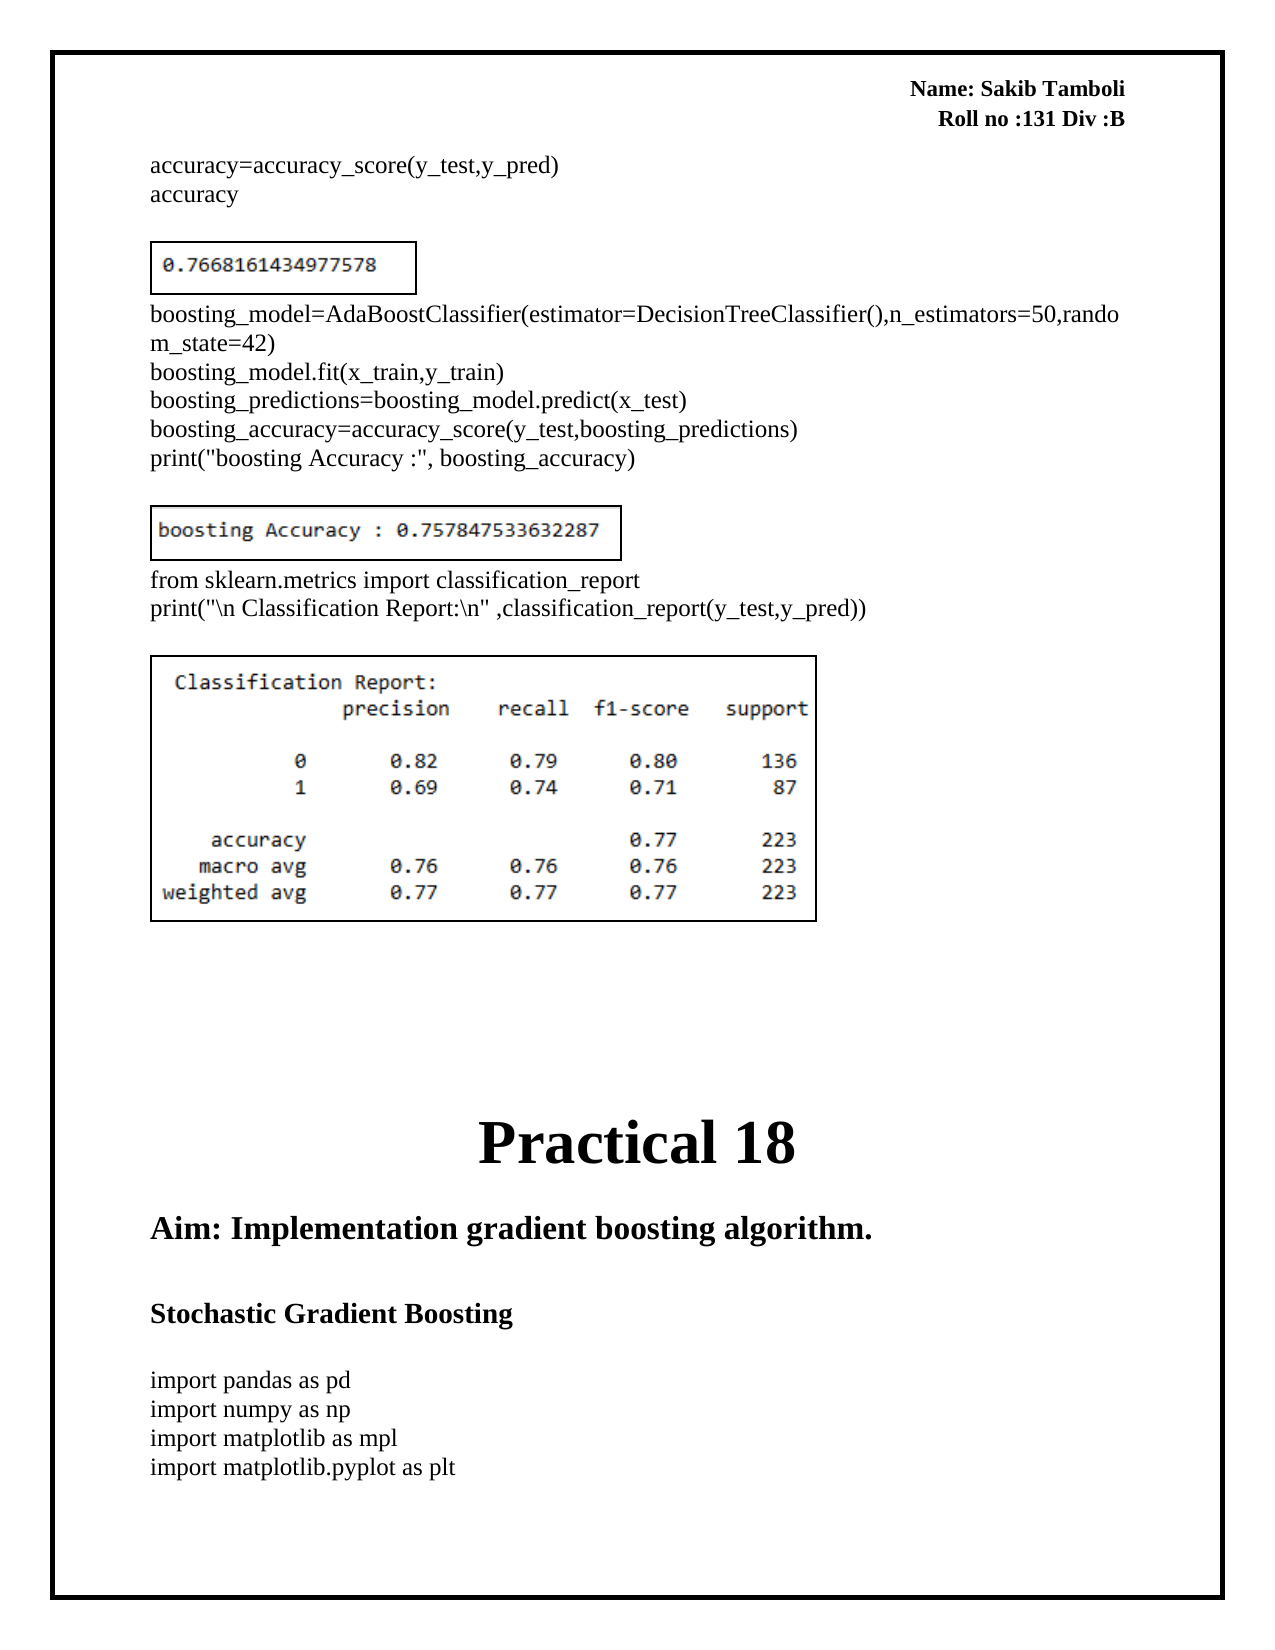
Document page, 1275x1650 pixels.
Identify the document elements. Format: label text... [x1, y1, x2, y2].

text accuracy=accuracy_score(y_test,y_pred) [150, 150, 1125, 179]
text boosting_model.fit(x_train,y_train) [150, 357, 1125, 385]
text boosting_model=AdaBoostClassifier(estimator=DecisionTreeClassifier(),n_estimators=50,random_state=42) [150, 299, 1125, 357]
text boosting_accuracy=accuracy_score(y_test,boosting_predictions) [150, 414, 1125, 443]
text import matplotlib as mpl [150, 1423, 1125, 1452]
text import matplotlib.pyplot as plt [150, 1452, 1125, 1480]
text print("boosting Accuracy :", boosting_accuracy) [150, 443, 1125, 472]
picture [152, 243, 415, 293]
text Practical 18 [150, 1105, 1125, 1177]
text Aim: Implementation gradient boosting algorithm. [150, 1208, 1125, 1247]
text boosting_predictions=boosting_model.predict(x_test) [150, 385, 1125, 414]
text accuracy [150, 179, 1125, 207]
text import numpy as np [150, 1394, 1125, 1423]
text Stochastic Gradient Boosting [150, 1297, 1125, 1330]
picture [152, 657, 815, 920]
text import pandas as pd [150, 1365, 1125, 1394]
text print("\n Classification Report:\n" ,classification_report(y_test,y_pred)) [150, 593, 1125, 622]
text from sklearn.metrics import classification_report [150, 565, 1125, 593]
picture [152, 507, 620, 559]
